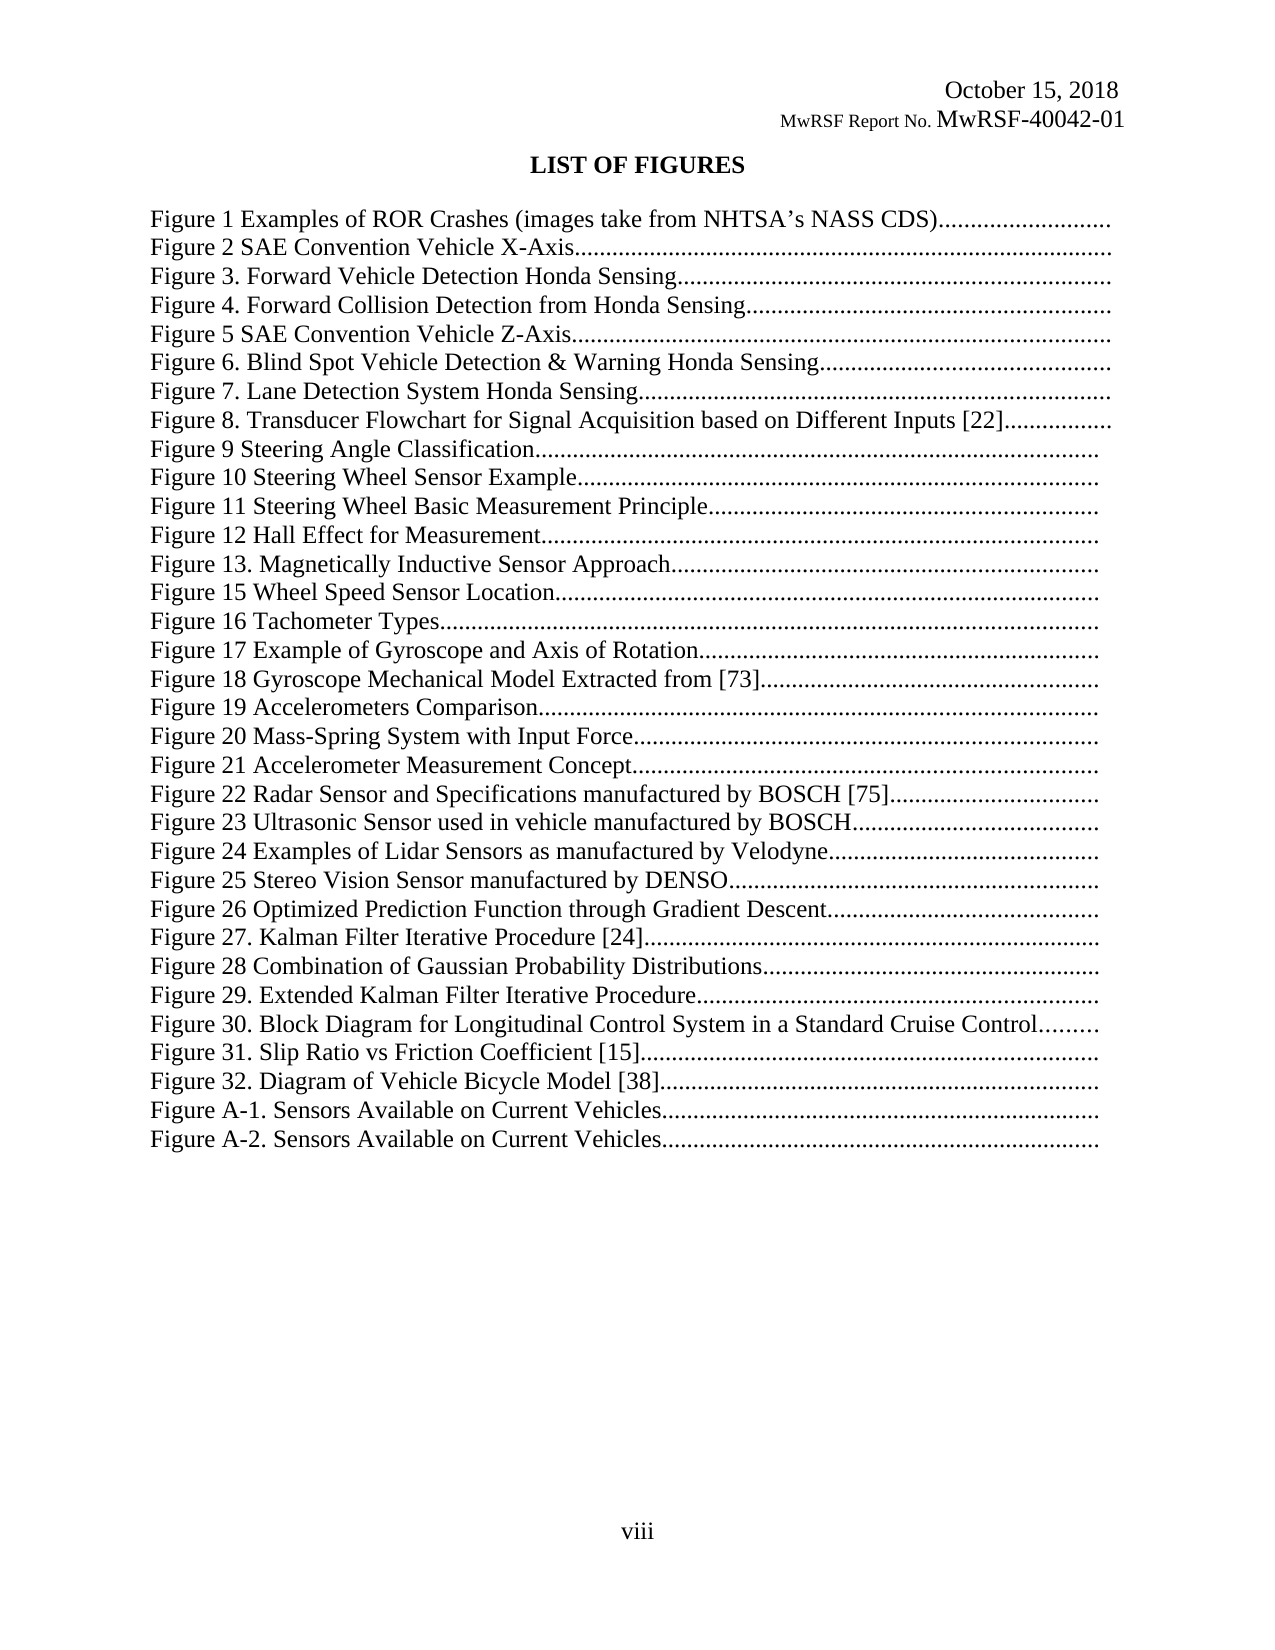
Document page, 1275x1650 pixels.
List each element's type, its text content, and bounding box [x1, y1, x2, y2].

text Figure 4. Forward Collision Detection from Honda Sensing 5 [150, 290, 1069, 319]
text Figure 2 SAE Convention Vehicle X-Axis 4 [150, 232, 1069, 261]
text Figure 23 Ultrasonic Sensor used in vehicle manufactured by BOSCH 26 [150, 807, 1069, 836]
text Figure 5 SAE Convention Vehicle Z-Axis 6 [150, 319, 1069, 347]
text Figure 8. Transducer Flowchart for Signal Acquisition based on Different Inputs [22] 9 [150, 405, 1069, 434]
text Figure 30. Block Diagram for Longitudinal Control System in a Standard Cruise Control 42 [150, 1009, 1069, 1037]
text Figure 17 Example of Gyroscope and Axis of Rotation 18 [150, 635, 1069, 664]
text Figure 27. Kalman Filter Iterative Procedure [24] 36 [150, 922, 1069, 951]
text Figure 16 Tachometer Types 17 [150, 606, 1069, 635]
text Figure 20 Mass-Spring System with Input Force 20 [150, 721, 1069, 750]
text Figure A-1. Sensors Available on Current Vehicles 66 [150, 1095, 1069, 1124]
text Figure 6. Blind Spot Vehicle Detection & Warning Honda Sensing 6 [150, 347, 1069, 376]
text Figure 7. Lane Detection System Honda Sensing 7 [150, 376, 1069, 405]
text Figure 15 Wheel Speed Sensor Location 16 [150, 577, 1069, 606]
text Figure 28 Combination of Gaussian Probability Distributions 37 [150, 951, 1069, 980]
text Figure A-2. Sensors Available on Current Vehicles 67 [150, 1124, 1069, 1152]
text Figure 21 Accelerometer Measurement Concept 21 [150, 750, 1069, 779]
text Figure 19 Accelerometers Comparison 20 [150, 692, 1069, 721]
text LIST OF FIGURES [150, 150, 1125, 179]
text Figure 10 Steering Wheel Sensor Example 11 [150, 462, 1069, 491]
text Figure 9 Steering Angle Classification 11 [150, 434, 1069, 462]
text Figure 32. Diagram of Vehicle Bicycle Model [38]. 47 [150, 1066, 1069, 1095]
text Figure 11 Steering Wheel Basic Measurement Principle 12 [150, 491, 1069, 520]
text Figure 22 Radar Sensor and Specifications manufactured by BOSCH [75] 25 [150, 779, 1069, 807]
text Figure 31. Slip Ratio vs Friction Coefficient [15] 44 [150, 1037, 1069, 1066]
text Figure 29. Extended Kalman Filter Iterative Procedure 38 [150, 980, 1069, 1009]
text Figure 3. Forward Vehicle Detection Honda Sensing 4 [150, 261, 1069, 290]
text Figure 24 Examples of Lidar Sensors as manufactured by Velodyne 27 [150, 836, 1069, 865]
text Figure 12 Hall Effect for Measurement 14 [150, 520, 1069, 549]
text Figure 13. Magnetically Inductive Sensor Approach 15 [150, 549, 1069, 577]
text Figure 1 Examples of ROR Crashes (images take from NHTSA’s NASS CDS) 1 [150, 204, 1069, 232]
text Figure 26 Optimized Prediction Function through Gradient Descent. 33 [150, 894, 1069, 922]
text Figure 18 Gyroscope Mechanical Model Extracted from [73] 19 [150, 664, 1069, 692]
text Figure 25 Stereo Vision Sensor manufactured by DENSO 29 [150, 865, 1069, 894]
